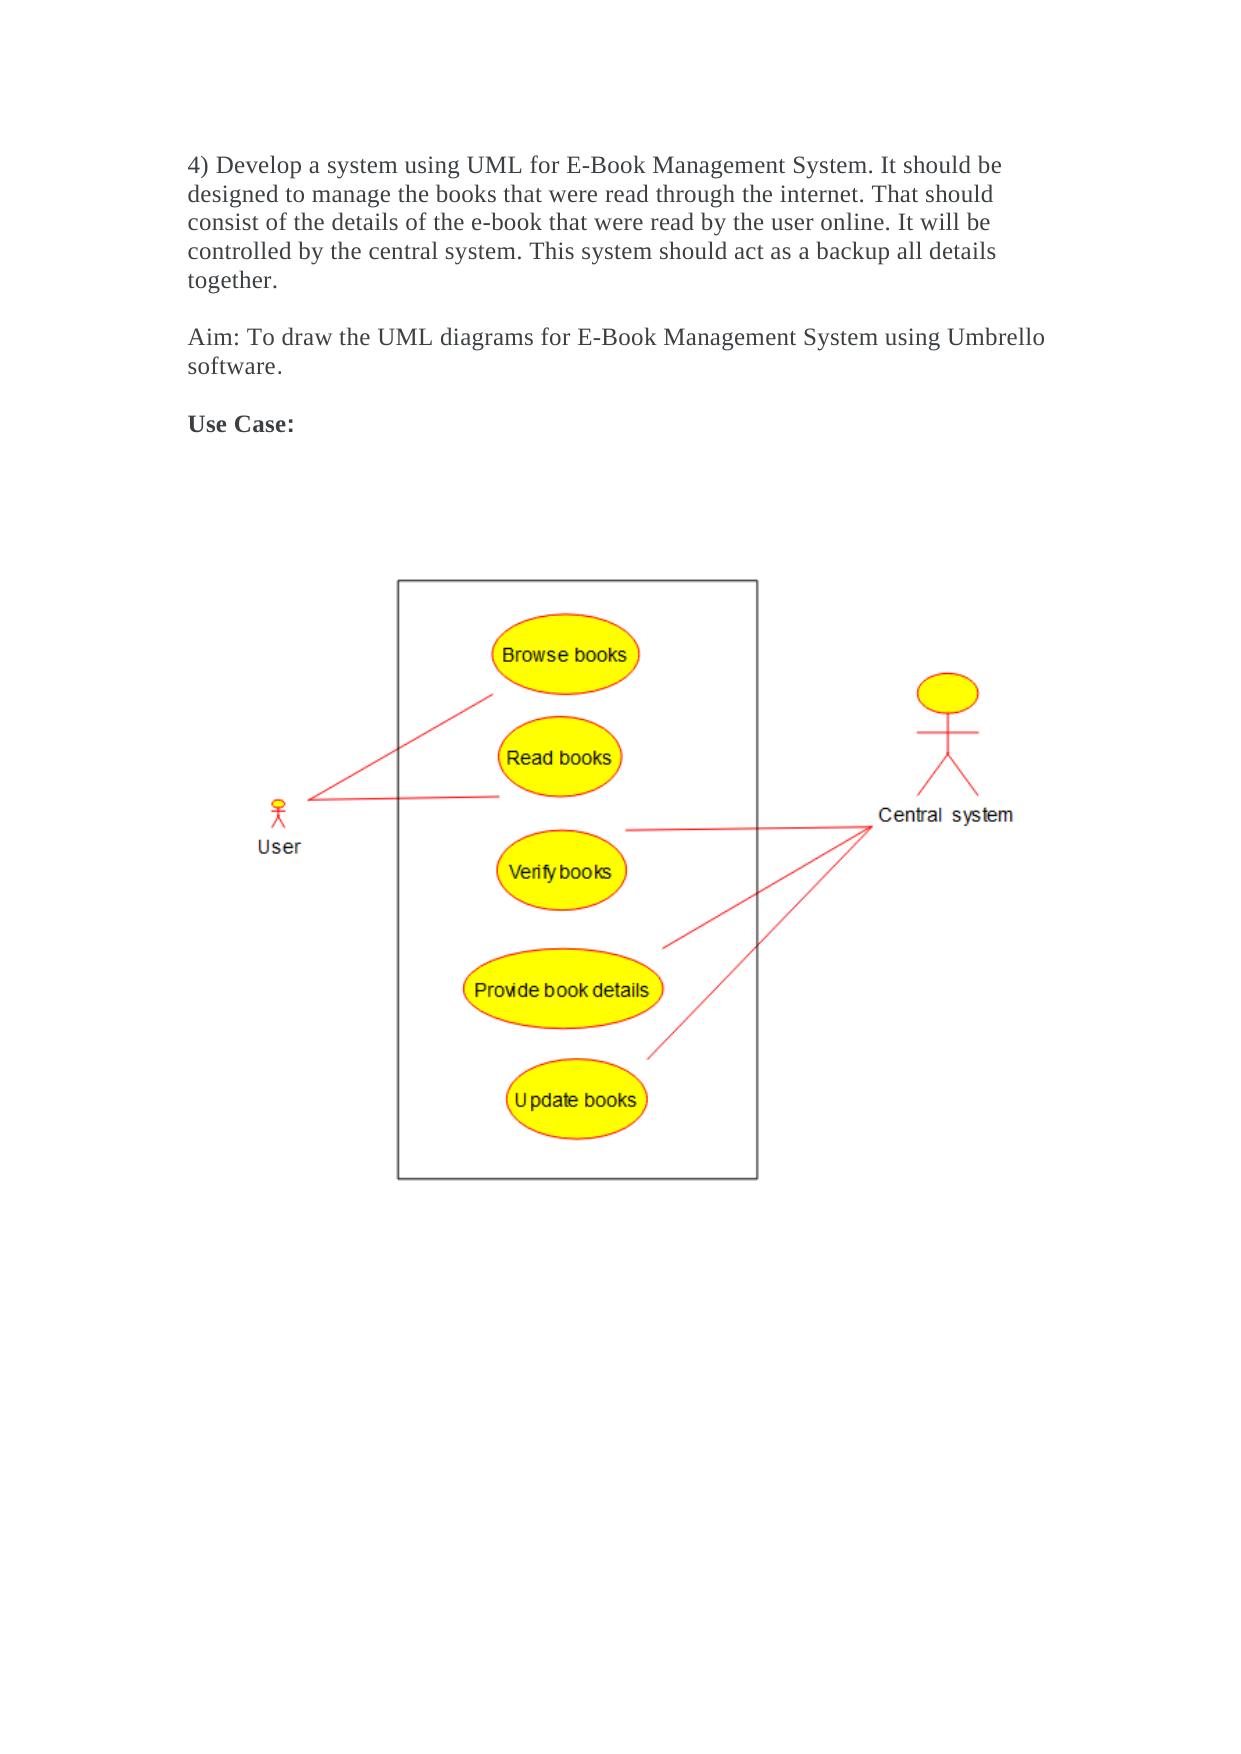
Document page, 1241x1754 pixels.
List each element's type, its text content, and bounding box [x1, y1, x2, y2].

text Use Case: [187, 409, 1053, 438]
text Aim: To draw the UML diagrams for E-Book Management System using Umbrello software. [187, 322, 1053, 380]
picture [187, 552, 1052, 1242]
list Develop a system using UML for E-Book Management System. It should be designed to manage the books that were read through the internet. That should consist of the details of the e-book that were read by the user online. It will be controlled by the central system. This system should act as a backup all details together. [187, 150, 1053, 294]
